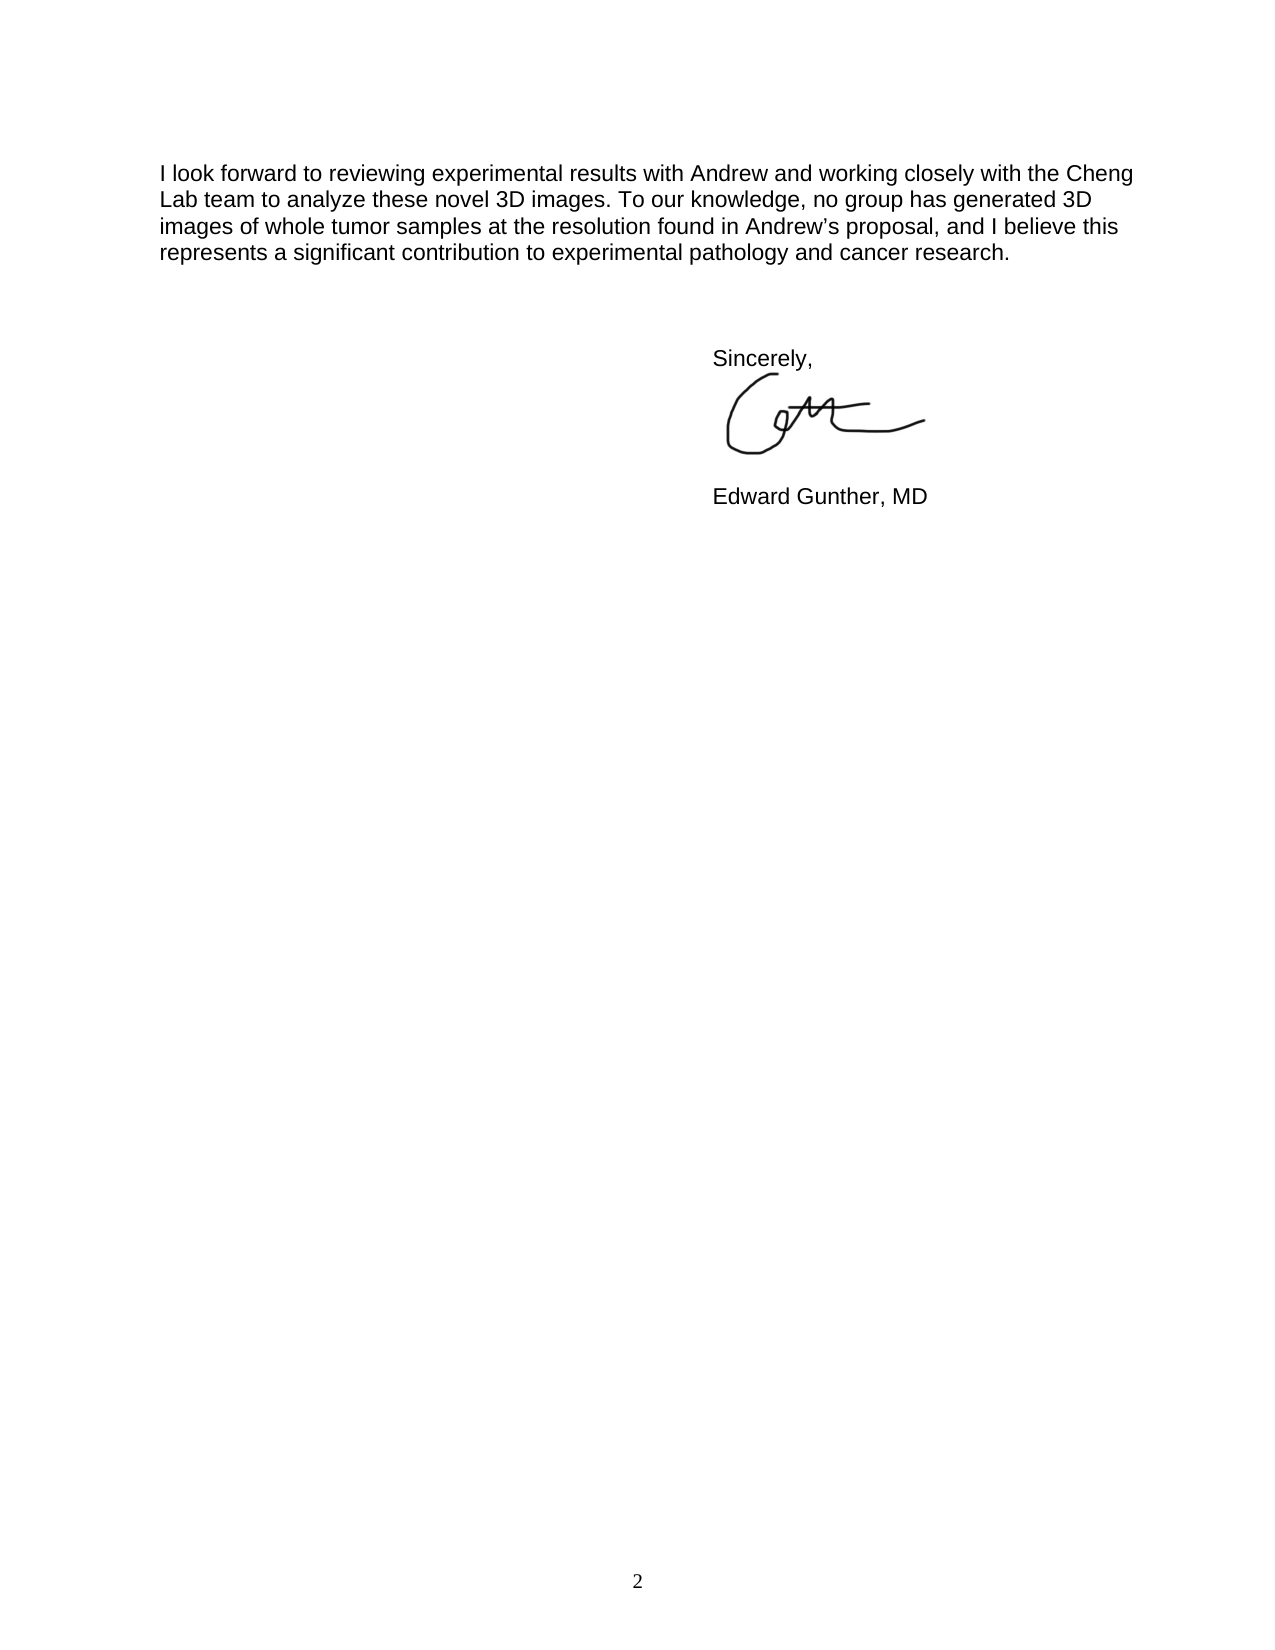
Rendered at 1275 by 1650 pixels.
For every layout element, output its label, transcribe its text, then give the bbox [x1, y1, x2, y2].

text I look forward to reviewing experimental results with Andrew and working closely with the Cheng Lab team to analyze these novel 3D images. To our knowledge, no group has generated 3D images of whole tumor samples at the resolution found in Andrew’s proposal, and I believe this represents a significant contribution to experimental pathology and cancer research. [159, 160, 1153, 266]
text Edward Gunther, MD [684, 483, 1153, 510]
text Sincerely, [159, 344, 1153, 371]
picture [712, 371, 928, 457]
